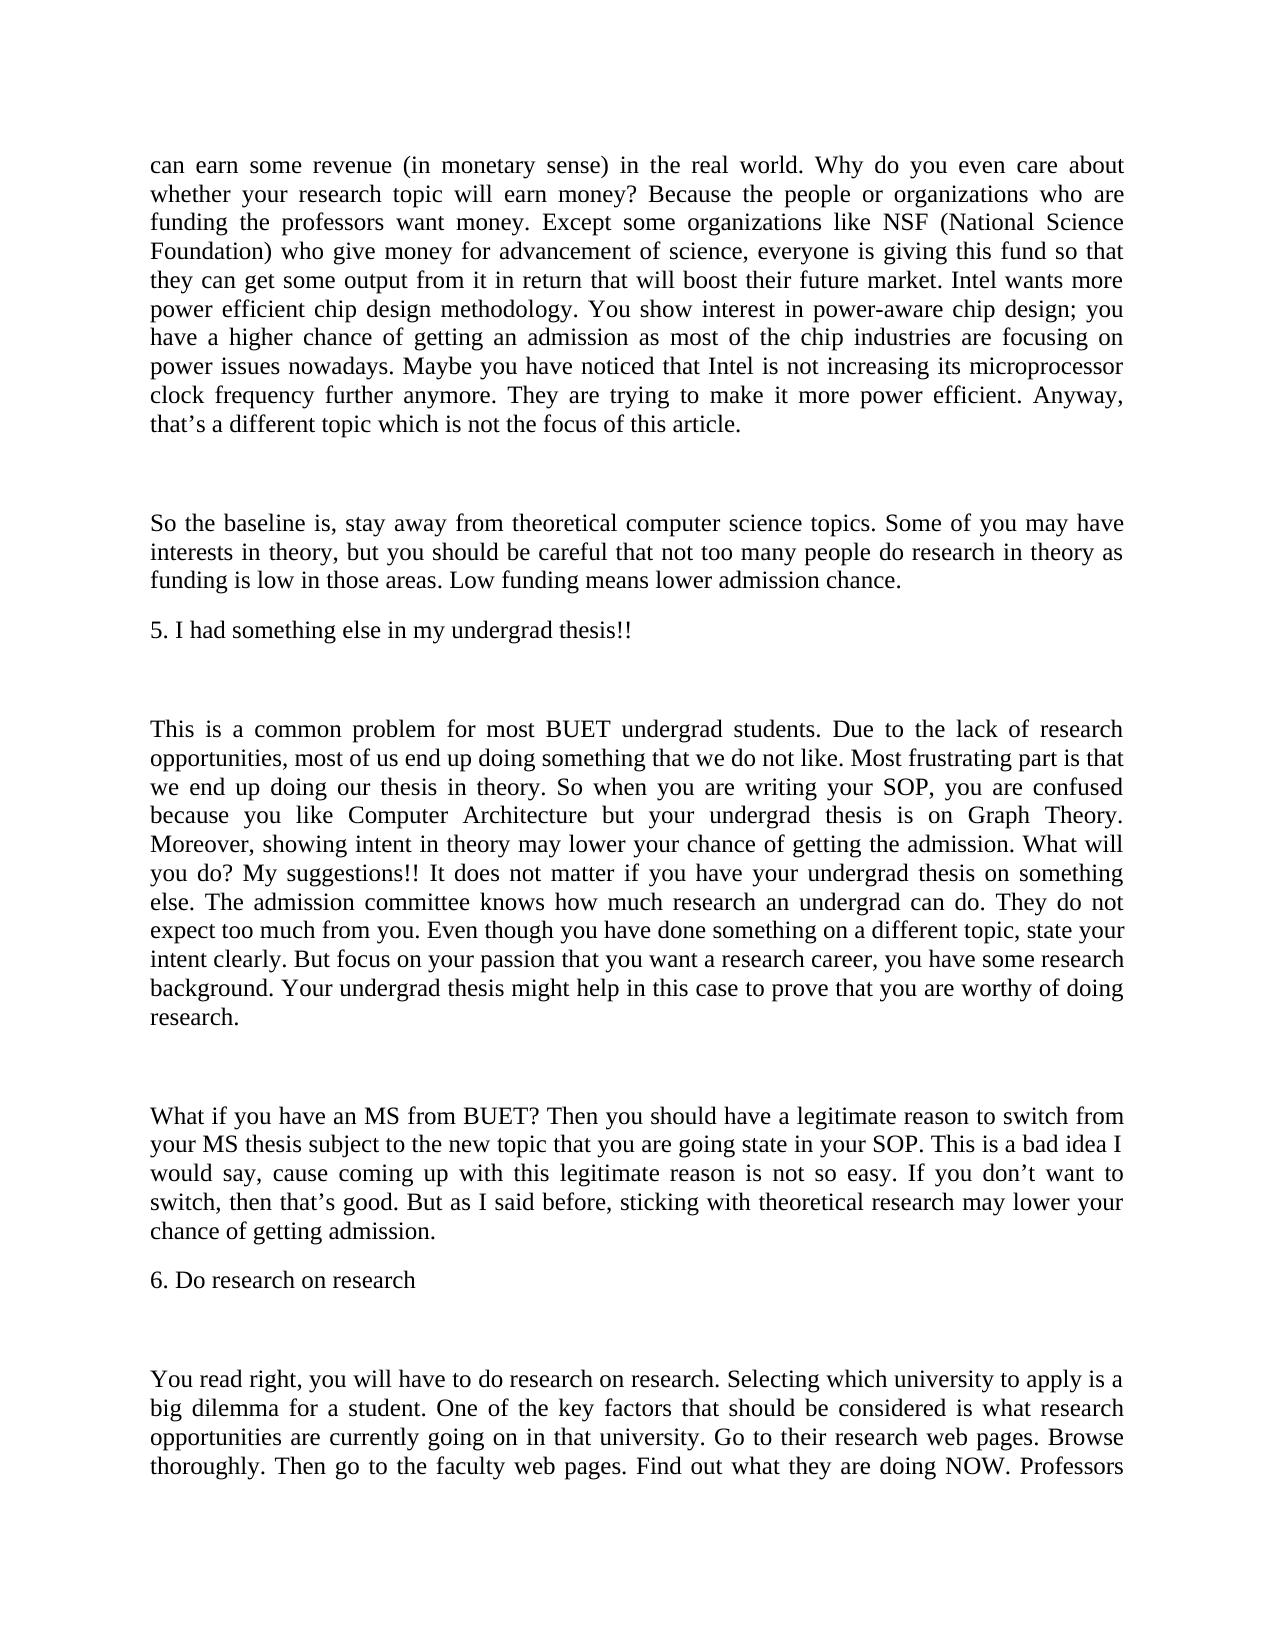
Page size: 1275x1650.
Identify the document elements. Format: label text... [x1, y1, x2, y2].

text 6. Do research on research [150, 1265, 1125, 1294]
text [150, 1364, 1125, 1479]
text 5. I had something else in my undergrad thesis!! [150, 615, 1125, 644]
text This is a common problem for most BUET undergrad students. Due to the lack of research opportunities, most of us end up doing something that we do not like. Most frustrating part is that we end up doing our thesis in theory. So when you are writing your SOP, you are confused because you like Computer Architecture but your undergrad thesis is on Graph Theory. Moreover, showing intent in theory may lower your chance of getting the admission. What will you do? My suggestions!! It does not matter if you have your undergrad thesis on something else. The admission committee knows how much research an undergrad can do. They do not expect too much from you. Even though you have done something on a different topic, state your intent clearly. But focus on your passion that you want a research career, you have some research background. Your undergrad thesis might help in this case to prove that you are worthy of doing research. [150, 714, 1125, 1030]
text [150, 150, 1125, 437]
text So the baseline is, stay away from theoretical computer science topics. Some of you may have interests in theory, but you should be careful that not too many people do research in theory as funding is low in those areas. Low funding means lower admission chance. [150, 508, 1125, 594]
text What if you have an MS from BUET? Then you should have a legitimate reason to switch from your MS thesis subject to the new topic that you are going state in your SOP. This is a bad idea I would say, cause coming up with this legitimate reason is not so easy. If you don’t want to switch, then that’s good. But as I said before, sticking with theoretical research may lower your chance of getting admission. [150, 1101, 1125, 1244]
